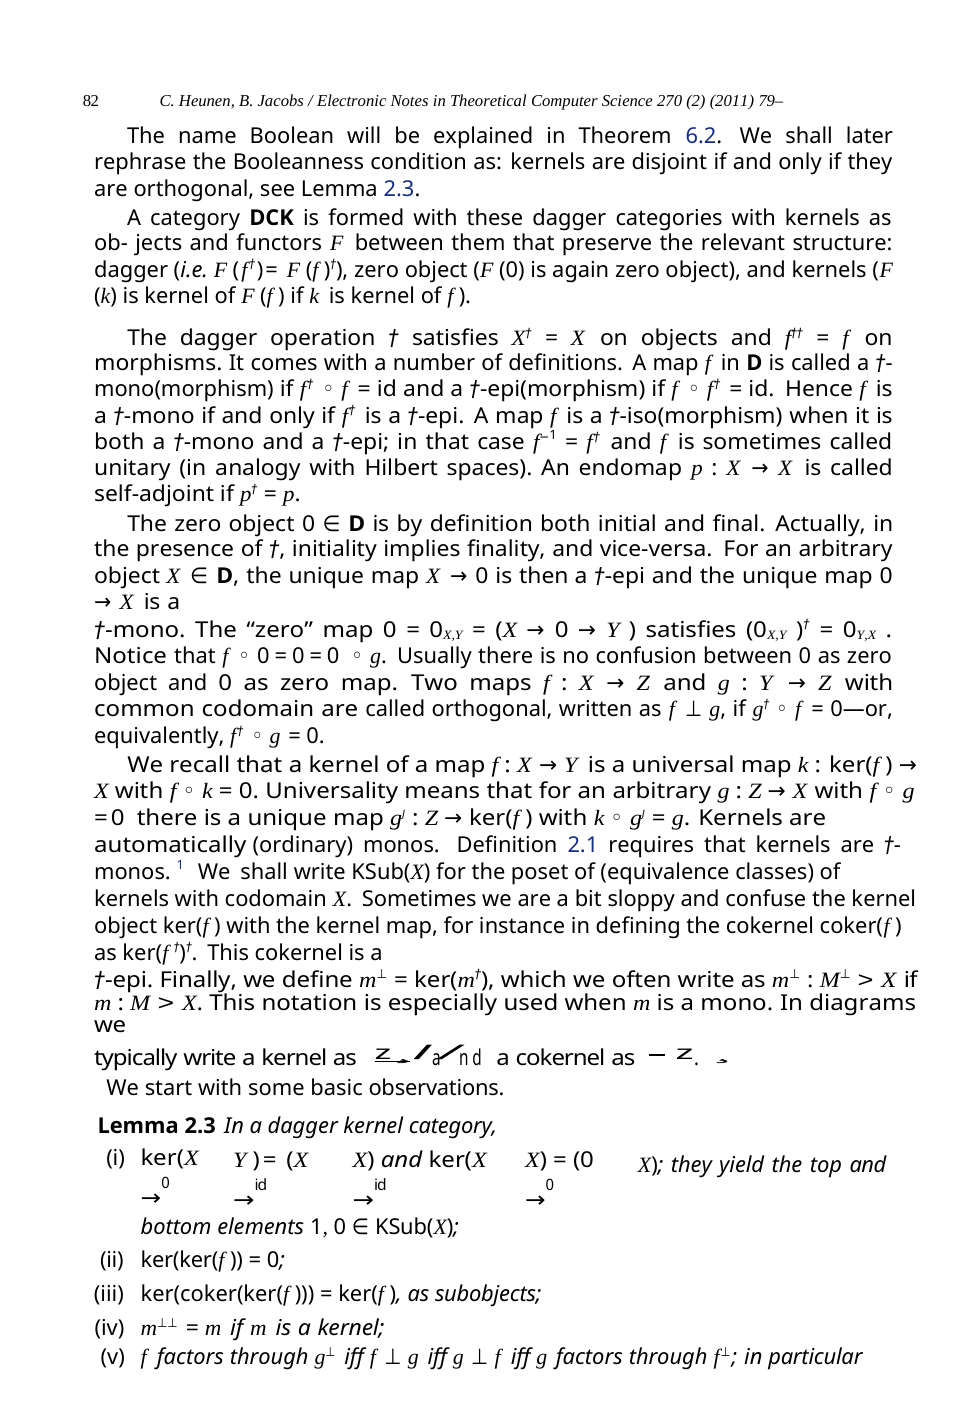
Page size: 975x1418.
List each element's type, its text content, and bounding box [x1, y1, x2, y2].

text X) and ker(X →id [352, 1144, 514, 1212]
text †-epi. Finally, we define m⊥ = ker(m†), which we often write as m⊥ : M⊥ > X if [94, 966, 921, 992]
text We start with some basic observations. [64, 1071, 504, 1102]
text The dagger operation † satisfies X† = X on objects and f†† = f on morphisms. It comes with a number of definitions. A map f in D is called a †-mono(morphism) if f† ◦ f = id and a †-epi(morphism) if f ◦ f† = id. Hence f is a †-mono if and only if f† is a †-epi. A map f is a †-iso(morphism) when it is both a †-mono and a †-epi; in that case f−1 = f† and f is sometimes called unitary (in analogy with Hilbert spaces). An endomap p : X → X is called self-adjoint if p† = p. [94, 324, 893, 508]
text typically write a kernel as z¸/a/nd a cokernel as z. ¸ [94, 1041, 921, 1071]
text X); they yield the top and [638, 1149, 921, 1179]
text Lemma 2.3 In a dagger kernel category, [64, 1110, 497, 1140]
list ker(coker(ker(f ))) = ker(f ), as subobjects; [94, 1278, 921, 1308]
list ker(ker(f )) = 0; [100, 1244, 921, 1274]
text The name Boolean will be explained in Theorem 6.2. We shall later rephrase the Booleanness condition as: kernels are disjoint if and only if they are orthogonal, see Lemma 2.3. [94, 122, 893, 203]
list ker(X →0 [106, 1142, 220, 1211]
text A category DCK is formed with these dagger categories with kernels as ob- jects and functors F between them that preserve the relevant structure: dagger (i.e. F (f†)= F (f )†), zero object (F (0) is again zero object), and kernels (F (k) is kernel of F (f ) if k is kernel of f ). [94, 205, 893, 309]
text We recall that a kernel of a map f : X → Y is a universal map k : ker(f ) → X with f ◦ k = 0. Universality means that for an arbitrary g : Z → X with f ◦ g =0 there is a unique map gj : Z → ker(f ) with k ◦ gj = g. Kernels are automatically (ordinary) monos. Definition 2.1 requires that kernels are †-monos. 1 We shall write KSub(X) for the poset of (equivalence classes) of kernels with codomain X. Sometimes we are a bit sloppy and confuse the kernel object ker(f ) with the kernel map, for instance in defining the cokernel coker(f ) as ker(f †)†. This cokernel is a [94, 751, 921, 966]
text m : M > X. This notation is especially used when m is a mono. In diagrams we [94, 992, 921, 1037]
text The zero object 0 ∈ D is by definition both initial and final. Actually, in the presence of †, initiality implies finality, and vice-versa. For an arbitrary object X ∈ D, the unique map X → 0 is then a †-epi and the unique map 0 → X is a [94, 511, 893, 616]
text X) = (0 →0 [525, 1144, 625, 1212]
text bottom elements 1, 0 ∈ KSub(X); [140, 1212, 921, 1240]
text Y )= (X →id [233, 1144, 342, 1212]
list m⊥⊥ = m if m is a kernel; [94, 1312, 921, 1342]
text †-mono. The “zero” map 0 = 0X,Y = (X → 0 → Y ) satisfies (0X,Y )† = 0Y,X . Notice that f ◦ 0=0=0 ◦ g. Usually there is no confusion between 0 as zero object and 0 as zero map. Two maps f : X → Z and g : Y → Z with common codomain are called orthogonal, written as f ⊥ g, if g† ◦ f = 0—or, equivalently, f† ◦ g = 0. [94, 616, 893, 750]
list f factors through g⊥ iff f ⊥ g iff g ⊥ f iff g factors through f⊥; in particular [100, 1346, 921, 1369]
